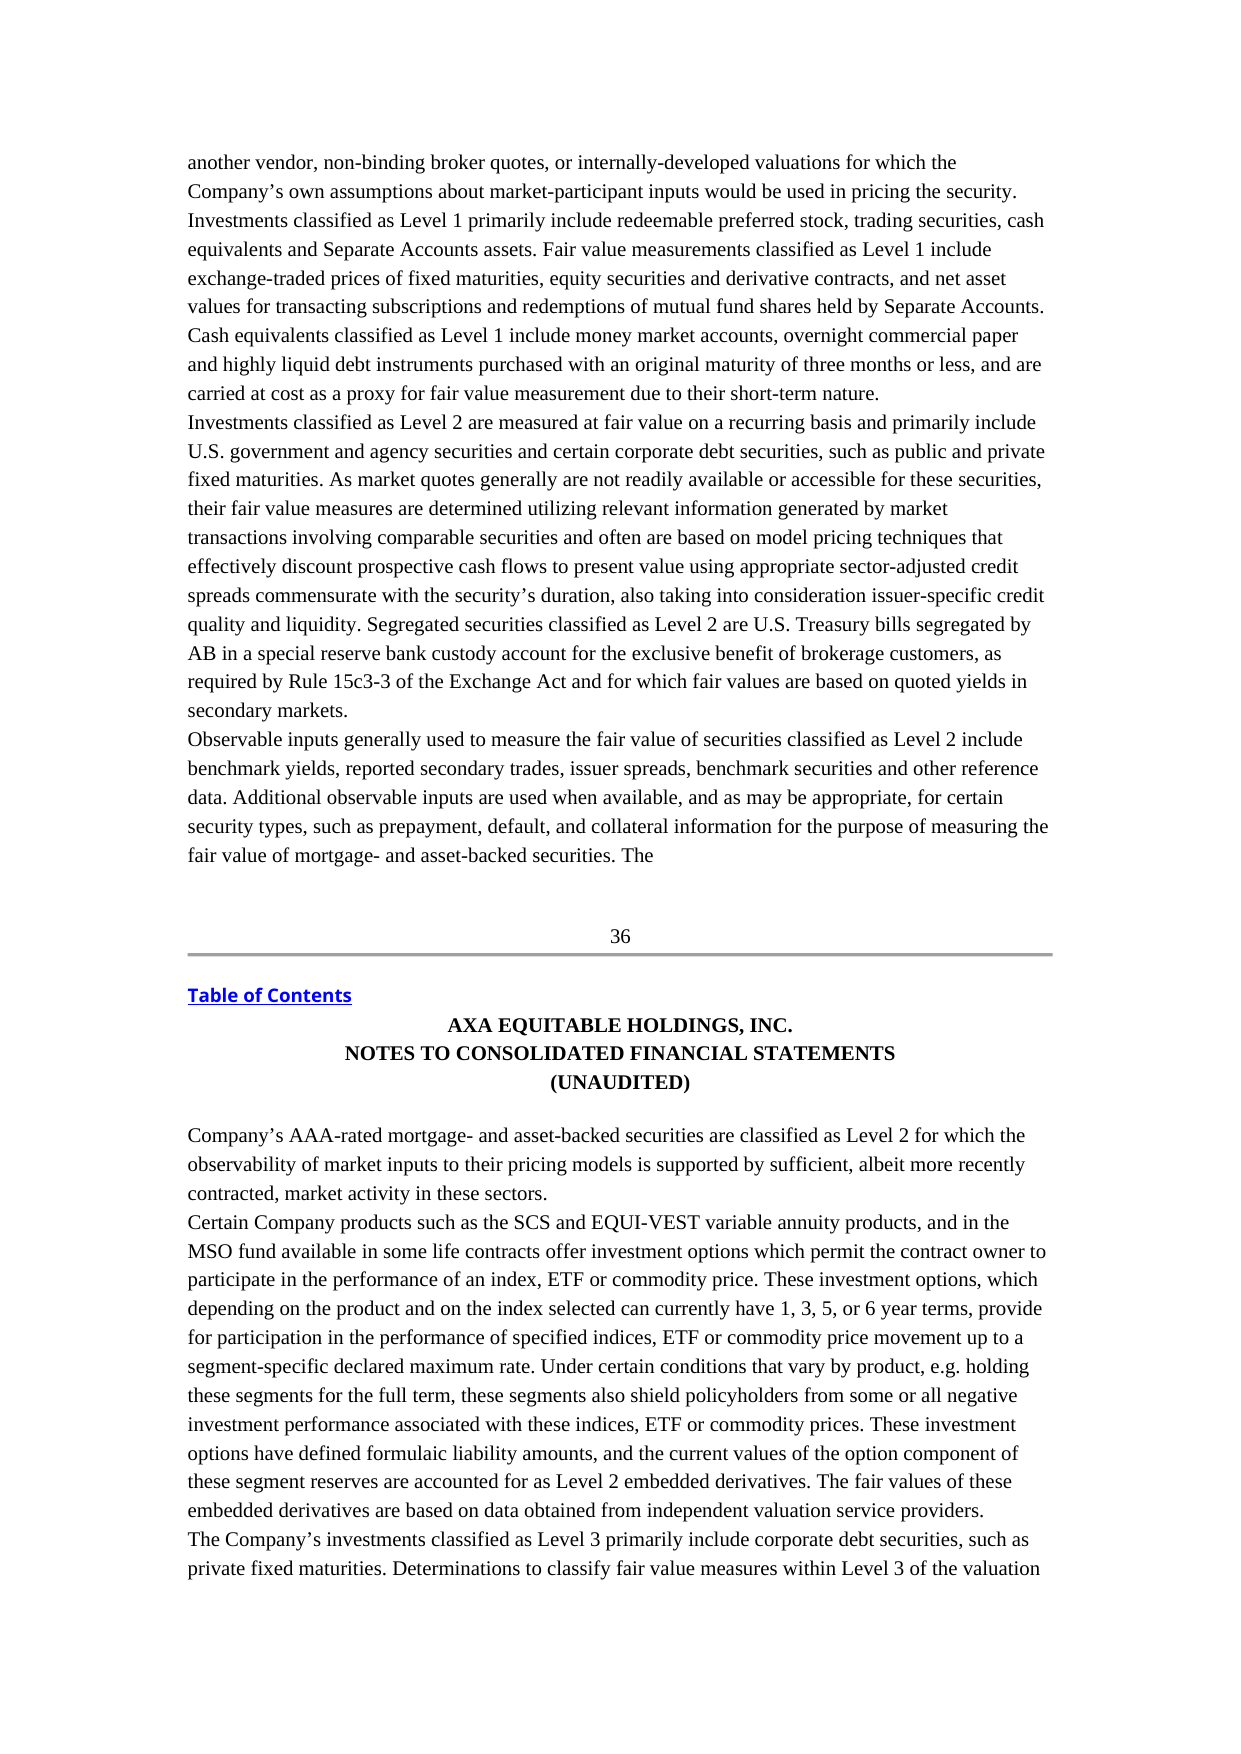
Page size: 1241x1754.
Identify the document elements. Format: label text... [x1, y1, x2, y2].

text 36 [187, 924, 1053, 948]
text Table of Contents [187, 982, 1053, 1007]
text Investments classified as Level 1 primarily include redeemable preferred stock, trading securities, cash equivalents and Separate Accounts assets. Fair value measurements classified as Level 1 include exchange-traded prices of fixed maturities, equity securities and derivative contracts, and net asset values for transacting subscriptions and redemptions of mutual fund shares held by Separate Accounts. Cash equivalents classified as Level 1 include money market accounts, overnight commercial paper and highly liquid debt instruments purchased with an original maturity of three months or less, and are carried at cost as a proxy for fair value measurement due to their short-term nature. [187, 208, 1053, 405]
text AXA EQUITABLE HOLDINGS, INC. [187, 1012, 1053, 1037]
text Company’s AAA-rated mortgage- and asset-backed securities are classified as Level 2 for which the observability of market inputs to their pricing models is supported by sufficient, albeit more recently contracted, market activity in these sectors. [187, 1123, 1053, 1205]
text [187, 1527, 1053, 1580]
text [187, 150, 1053, 203]
text (UNAUDITED) [187, 1070, 1053, 1094]
text Observable inputs generally used to measure the fair value of securities classified as Level 2 include benchmark yields, reported secondary trades, issuer spreads, benchmark securities and other reference data. Additional observable inputs are used when available, and as may be appropriate, for certain security types, such as prepayment, default, and collateral information for the purpose of measuring the fair value of mortgage- and asset-backed securities. The [187, 727, 1053, 867]
text NOTES TO CONSOLIDATED FINANCIAL STATEMENTS [187, 1041, 1053, 1065]
text Certain Company products such as the SCS and EQUI-VEST variable annuity products, and in the MSO fund available in some life contracts offer investment options which permit the contract owner to participate in the performance of an index, ETF or commodity price. These investment options, which depending on the product and on the index selected can currently have 1, 3, 5, or 6 year terms, provide for participation in the performance of specified indices, ETF or commodity price movement up to a segment-specific declared maximum rate. Under certain conditions that vary by product, e.g. holding these segments for the full term, these segments also shield policyholders from some or all negative investment performance associated with these indices, ETF or commodity prices. These investment options have defined formulaic liability amounts, and the current values of the option component of these segment reserves are accounted for as Level 2 embedded derivatives. The fair values of these embedded derivatives are based on data obtained from independent valuation service providers. [187, 1210, 1053, 1522]
text Investments classified as Level 2 are measured at fair value on a recurring basis and primarily include U.S. government and agency securities and certain corporate debt securities, such as public and private fixed maturities. As market quotes generally are not readily available or accessible for these securities, their fair value measures are determined utilizing relevant information generated by market transactions involving comparable securities and often are based on model pricing techniques that effectively discount prospective cash flows to present value using appropriate sector-adjusted credit spreads commensurate with the security’s duration, also taking into consideration issuer-specific credit quality and liquidity. Segregated securities classified as Level 2 are U.S. Treasury bills segregated by AB in a special reserve bank custody account for the exclusive benefit of brokerage customers, as required by Rule 15c3-3 of the Exchange Act and for which fair values are based on quoted yields in secondary markets. [187, 410, 1053, 722]
